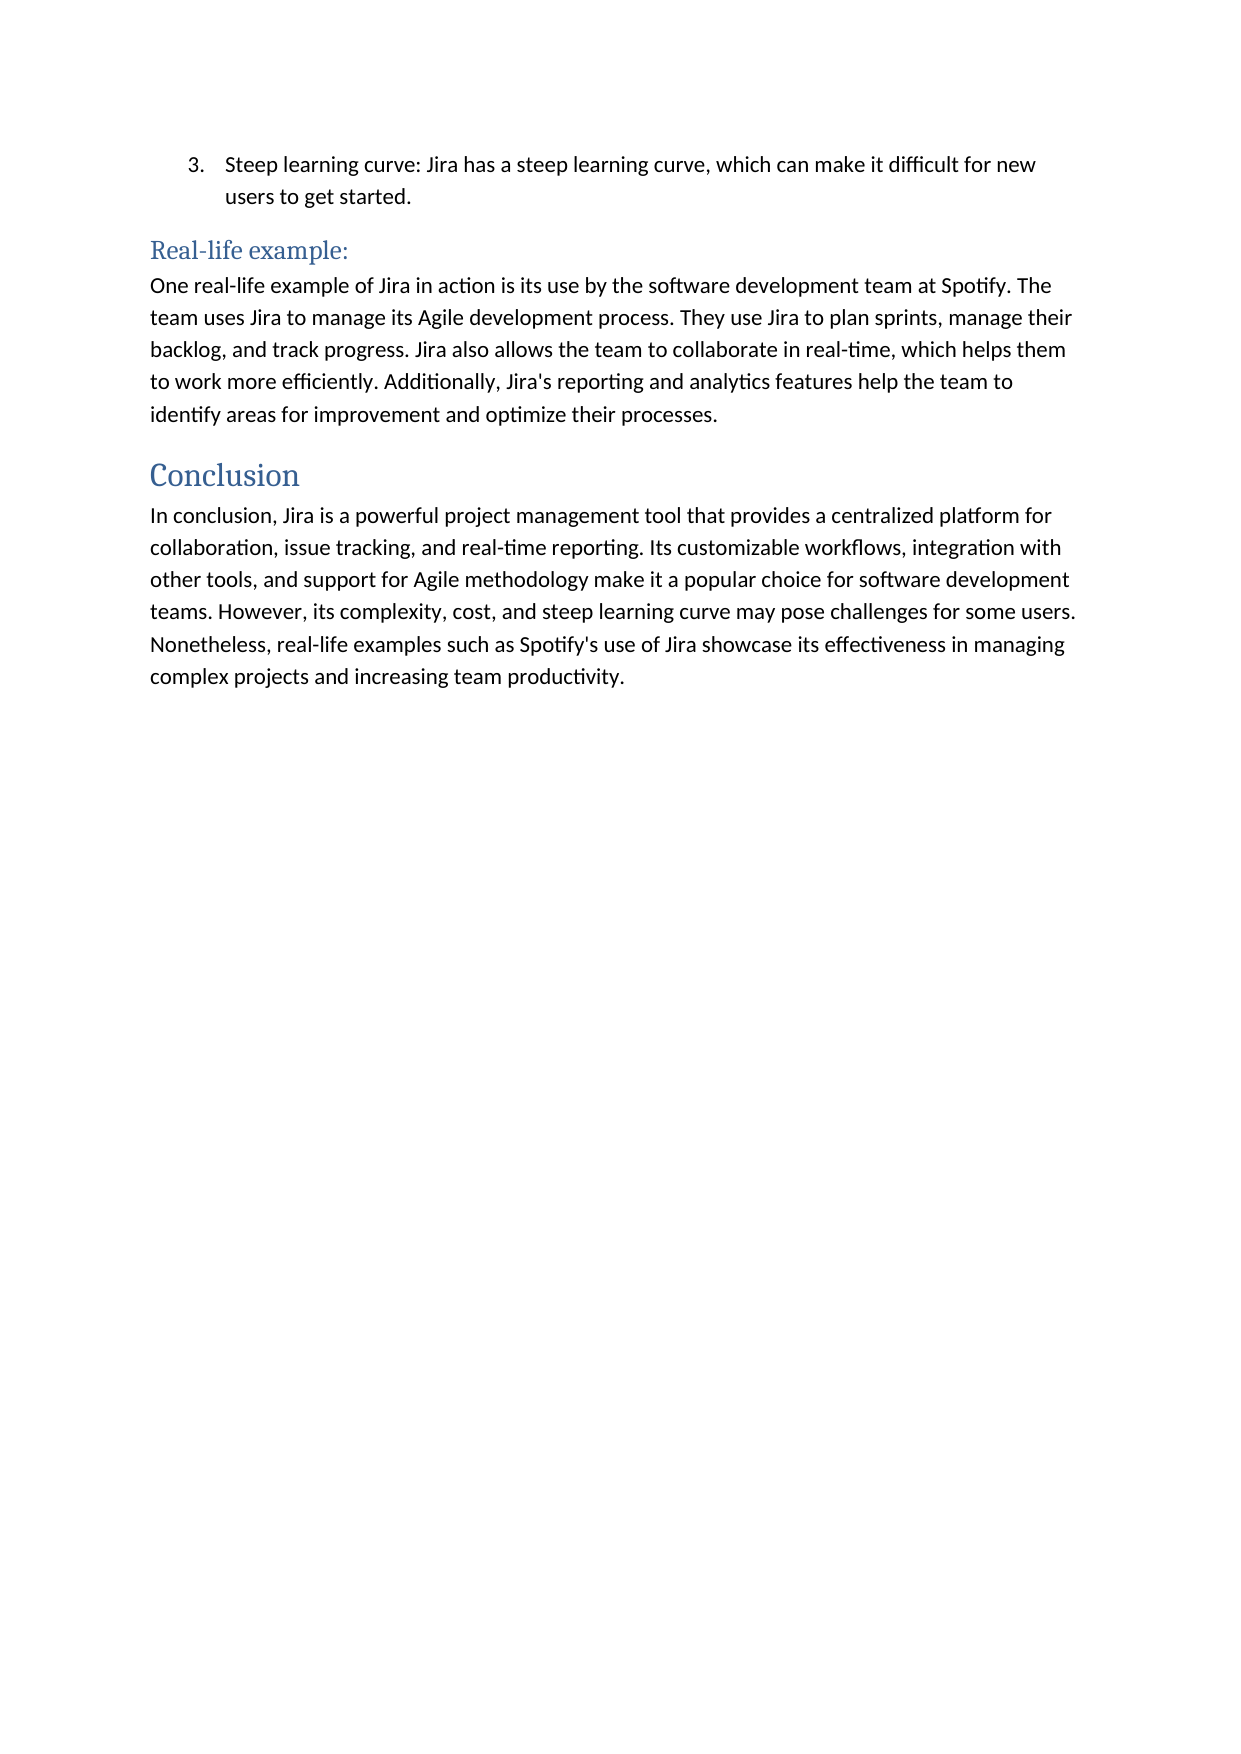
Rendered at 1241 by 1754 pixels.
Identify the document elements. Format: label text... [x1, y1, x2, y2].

subtitle Real-life example: [150, 235, 1090, 266]
text In conclusion, Jira is a powerful project management tool that provides a centralized platform for collaboration, issue tracking, and real-time reporting. Its customizable workflows, integration with other tools, and support for Agile methodology make it a popular choice for software development teams. However, its complexity, cost, and steep learning curve may pose challenges for some users. Nonetheless, real-life examples such as Spotify's use of Jira showcase its effectiveness in managing complex projects and increasing team productivity. [150, 501, 1090, 690]
subtitle Conclusion [150, 457, 1090, 495]
text One real-life example of Jira in action is its use by the software development team at Spotify. The team uses Jira to manage its Agile development process. They use Jira to plan sprints, manage their backlog, and track progress. Jira also allows the team to collaborate in real-time, which helps them to work more efficiently. Additionally, Jira's reporting and analytics features help the team to identify areas for improvement and optimize their processes. [150, 271, 1090, 428]
list Steep learning curve: Jira has a steep learning curve, which can make it difficult for new users to get started. [187, 150, 1090, 210]
